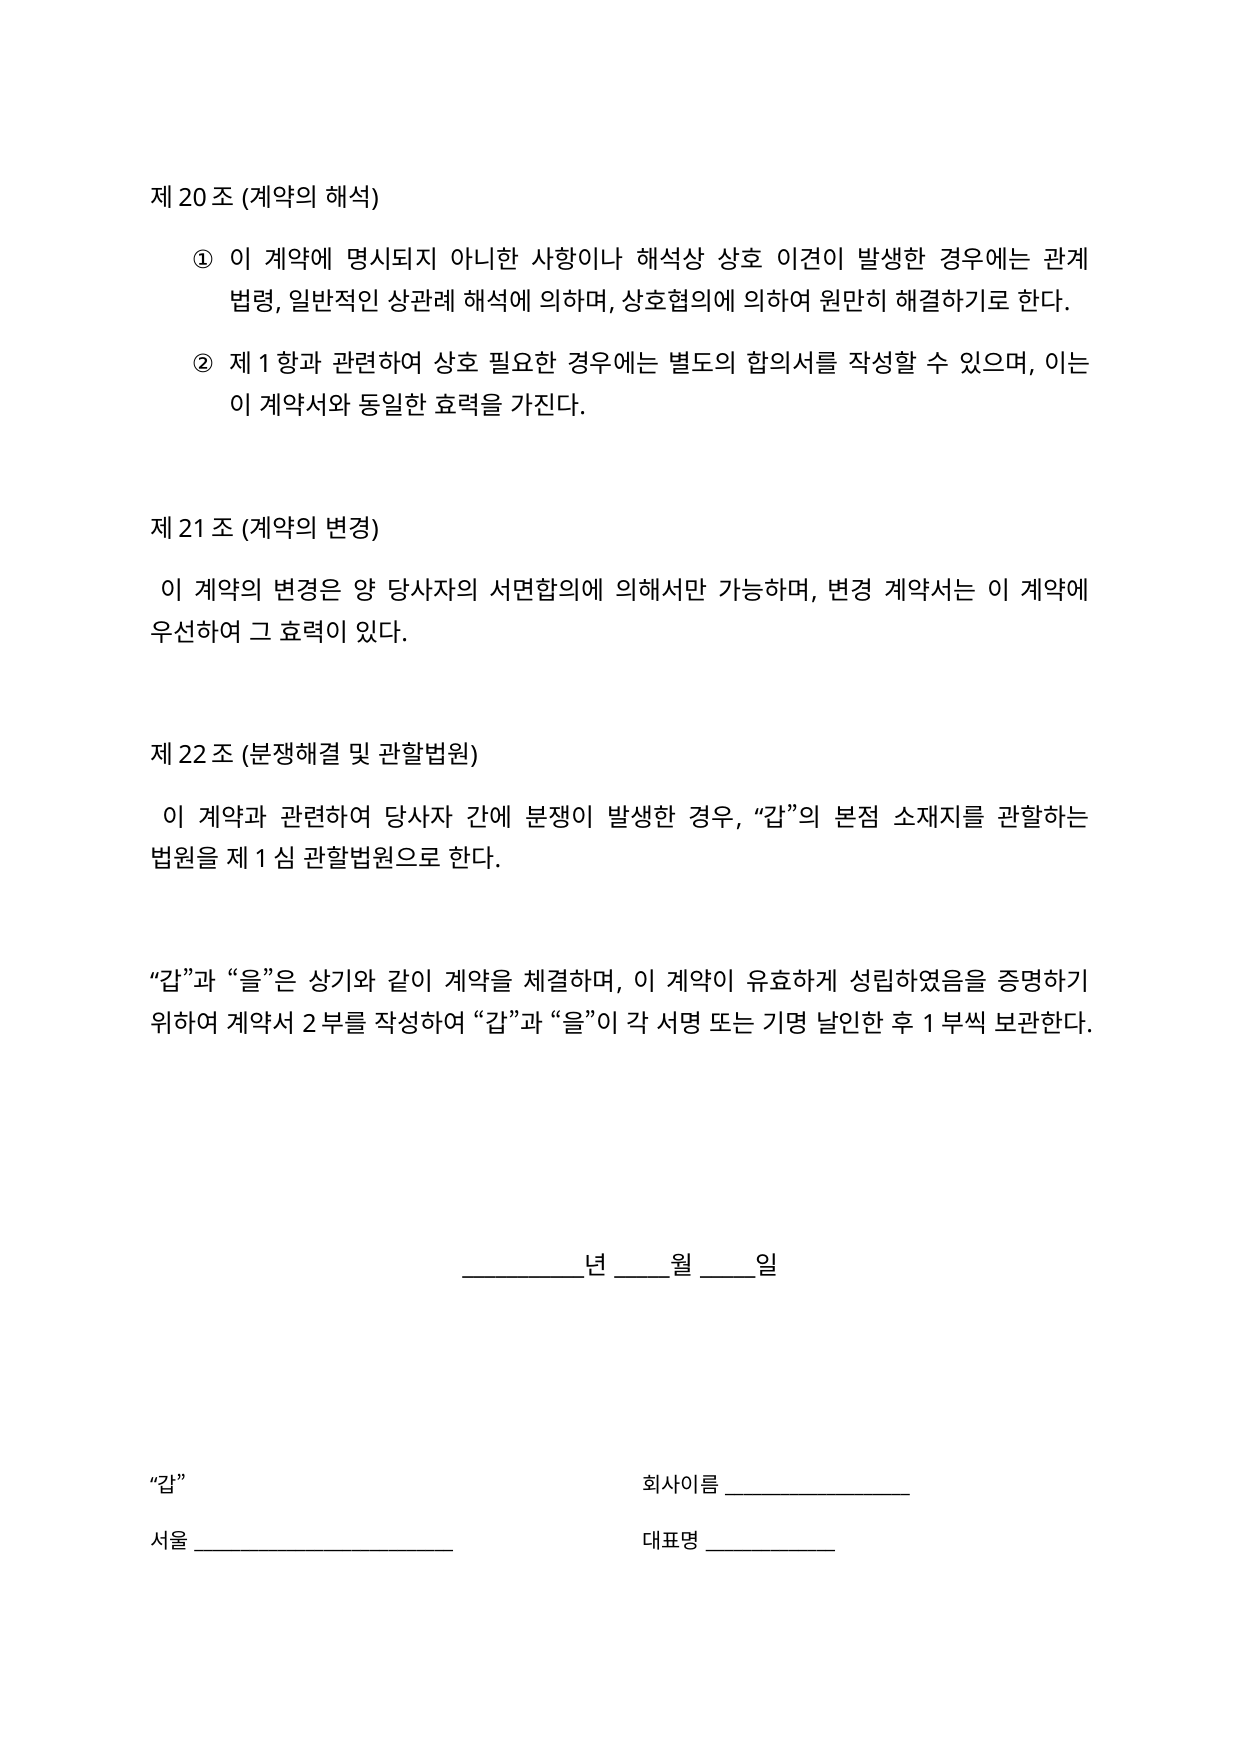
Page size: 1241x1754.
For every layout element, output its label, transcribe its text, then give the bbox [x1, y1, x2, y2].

text 제22조 (분쟁해결 및 관할법원) [150, 735, 1090, 771]
text 제21조 (계약의 변경) [150, 508, 1090, 544]
text 대표명 ______________ [642, 1524, 1090, 1554]
list 제1항과 관련하여 상호 필요한 경우에는 별도의 합의서를 작성할 수 있으며, 이는 이 계약서와 동일한 효력을 가진다. [192, 344, 1090, 422]
text 이 계약의 변경은 양 당사자의 서면합의에 의해서만 가능하며, 변경 계약서는 이 계약에 우선하여 그 효력이 있다. [150, 571, 1090, 648]
text ___________년 _____월 _____일 [150, 1246, 1090, 1282]
text 이 계약과 관련하여 당사자 간에 분쟁이 발생한 경우, “갑”의 본점 소재지를 관할하는 법원을 제1심 관할법원으로 한다. [150, 797, 1090, 875]
list 이 계약에 명시되지 아니한 사항이나 해석상 상호 이견이 발생한 경우에는 관계 법령, 일반적인 상관례 해석에 의하며, 상호협의에 의하여 원만히 해결하기로 한다. [192, 240, 1090, 318]
text “갑” [150, 1468, 598, 1499]
text 회사이름 ____________________ [642, 1468, 1090, 1499]
text 제20조 (계약의 해석) [150, 177, 1090, 213]
text 서울 ____________________________ [150, 1524, 598, 1554]
text “갑”과 “을”은 상기와 같이 계약을 체결하며, 이 계약이 유효하게 성립하였음을 증명하기 위하여 계약서 2부를 작성하여 “갑”과 “을”이 각 서명 또는 기명 날인한 후 1부씩 보관한다. [150, 961, 1090, 1039]
